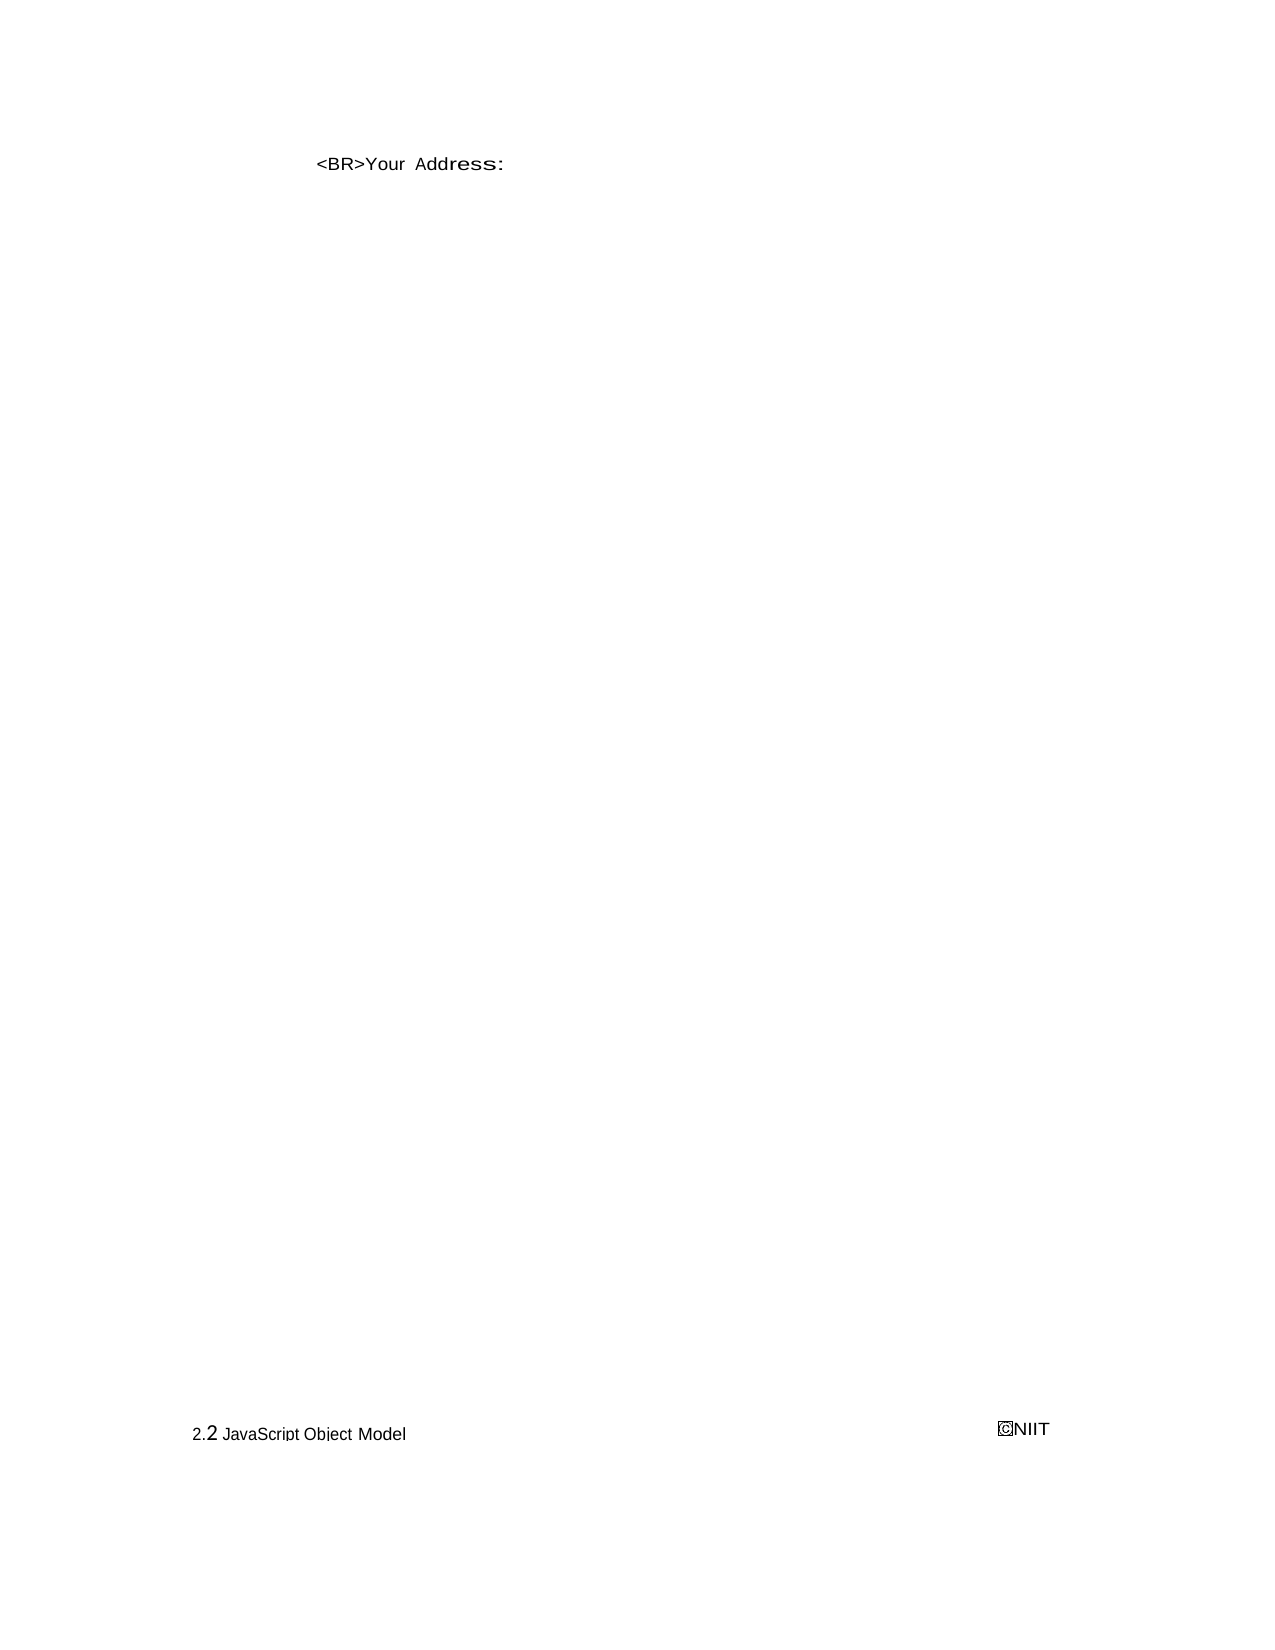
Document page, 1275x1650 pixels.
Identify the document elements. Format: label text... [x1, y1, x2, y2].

text <BR>Your Address: [316, 154, 1100, 174]
picture [999, 1422, 1012, 1435]
